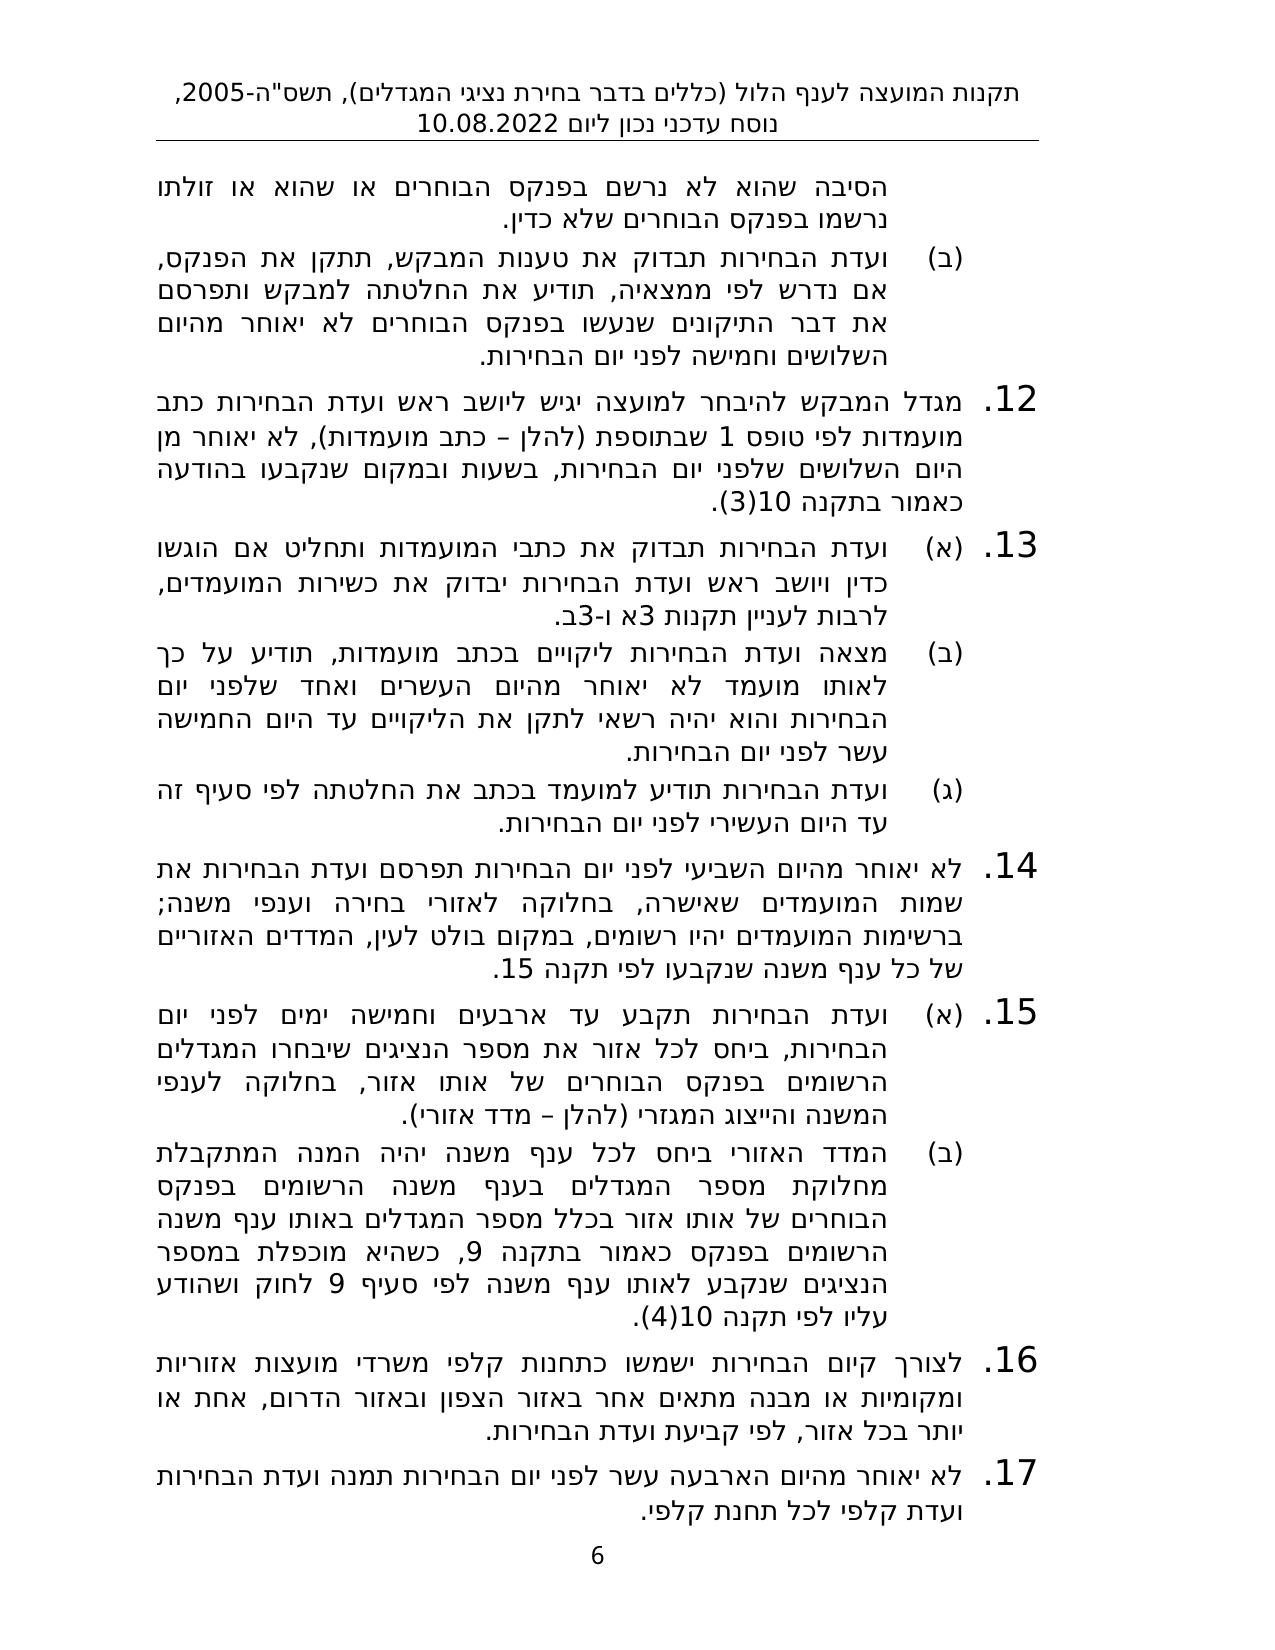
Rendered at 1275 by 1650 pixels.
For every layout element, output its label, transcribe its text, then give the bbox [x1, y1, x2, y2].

text 13. (א) ועדת הבחירות תבדוק את כתבי המועמדות ותחליט אם הוגשו כדין ויושב ראש ועדת הבחירות יבדוק את כשירות המועמדים, לרבות לעניין תקנות 3א ו-3ב. [156, 606, 1039, 713]
text 12. מגדל המבקש להיבחר למועצה יגיש ליושב ראש ועדת הבחירות כתב מועמדות לפי טופס 1 שבתוספת (להלן – כתב מועמדות), לא יאוחר מן היום השלושים שלפני יום הבחירות, בשעות ובמקום שנקבעו בהודעה כאמור בתקנה 10(3). [156, 460, 1039, 599]
text 16. לצורך קיום הבחירות ישמשו כתחנות קלפי משרדי מועצות אזוריות ומקומיות או מבנה מתאים אחר באזור הצפון ובאזור הדרום, אחת או יותר בכל אזור, לפי קביעת ועדת הבחירות. [156, 1421, 1039, 1528]
text (ב) מצאה ועדת הבחירות ליקויים בכתב מועמדות, תודיע על כך לאותו מועמד לא יאוחר מהיום העשרים ואחד שלפני יום הבחירות והוא יהיה רשאי לתקן את הליקויים עד היום החמישה עשר לפני יום הבחירות. [156, 719, 964, 849]
text (ב) המדד האזורי ביחס לכל ענף משנה יהיה המנה המתקבלת מחלוקת מספר המגדלים בענף משנה הרשומים בפנקס הבוחרים של אותו אזור בכלל מספר המגדלים באותו ענף משנה הרשומים בפנקס כאמור בתקנה 9, כשהיא מוכפלת במספר הנציגים שנקבע לאותו ענף משנה לפי סעיף 9 לחוק ושהודע עליו לפי תקנה 10(4). [156, 1219, 964, 1414]
text 15. (א) ועדת הבחירות תקבע עד ארבעים וחמישה ימים לפני יום הבחירות, ביחס לכל אזור את מספר הנציגים שיבחרו המגדלים הרשומים בפנקס הבוחרים של אותו אזור, בחלוקה לענפי המשנה והייצוג המגזרי (להלן – מדד אזורי). [156, 1073, 1039, 1212]
text 14. לא יאוחר מהיום השביעי לפני יום הבחירות תפרסם ועדת הבחירות את שמות המועמדים שאישרה, בחלוקה לאזורי בחירה וענפי משנה; ברשימות המועמדים יהיו רשומים, במקום בולט לעין, המדדים האזוריים של כל ענף משנה שנקבעו לפי תקנה 15. [156, 926, 1039, 1066]
text 11. (א) לא יאוחר מהיום הארבעים וחמישה לפני יום הבחירות רשאי כל אדם להגיש בכתב לוועדת הבחירות בקשה מנומקת לבירור הסיבה שהוא לא נרשם בפנקס הבוחרים או שהוא או זולתו נרשמו בפנקס הבוחרים שלא כדין. [156, 177, 1039, 317]
text (ג) ועדת הבחירות תודיע למועמד בכתב את החלטתה לפי סעיף זה עד היום העשירי לפני יום הבחירות. [156, 856, 964, 920]
text (ב) ועדת הבחירות תבדוק את טענות המבקש, תתקן את הפנקס, אם נדרש לפי ממצאיה, תודיע את החלטתה למבקש ותפרסם את דבר התיקונים שנעשו בפנקס הבוחרים לא יאוחר מהיום השלושים וחמישה לפני יום הבחירות. [156, 323, 964, 453]
